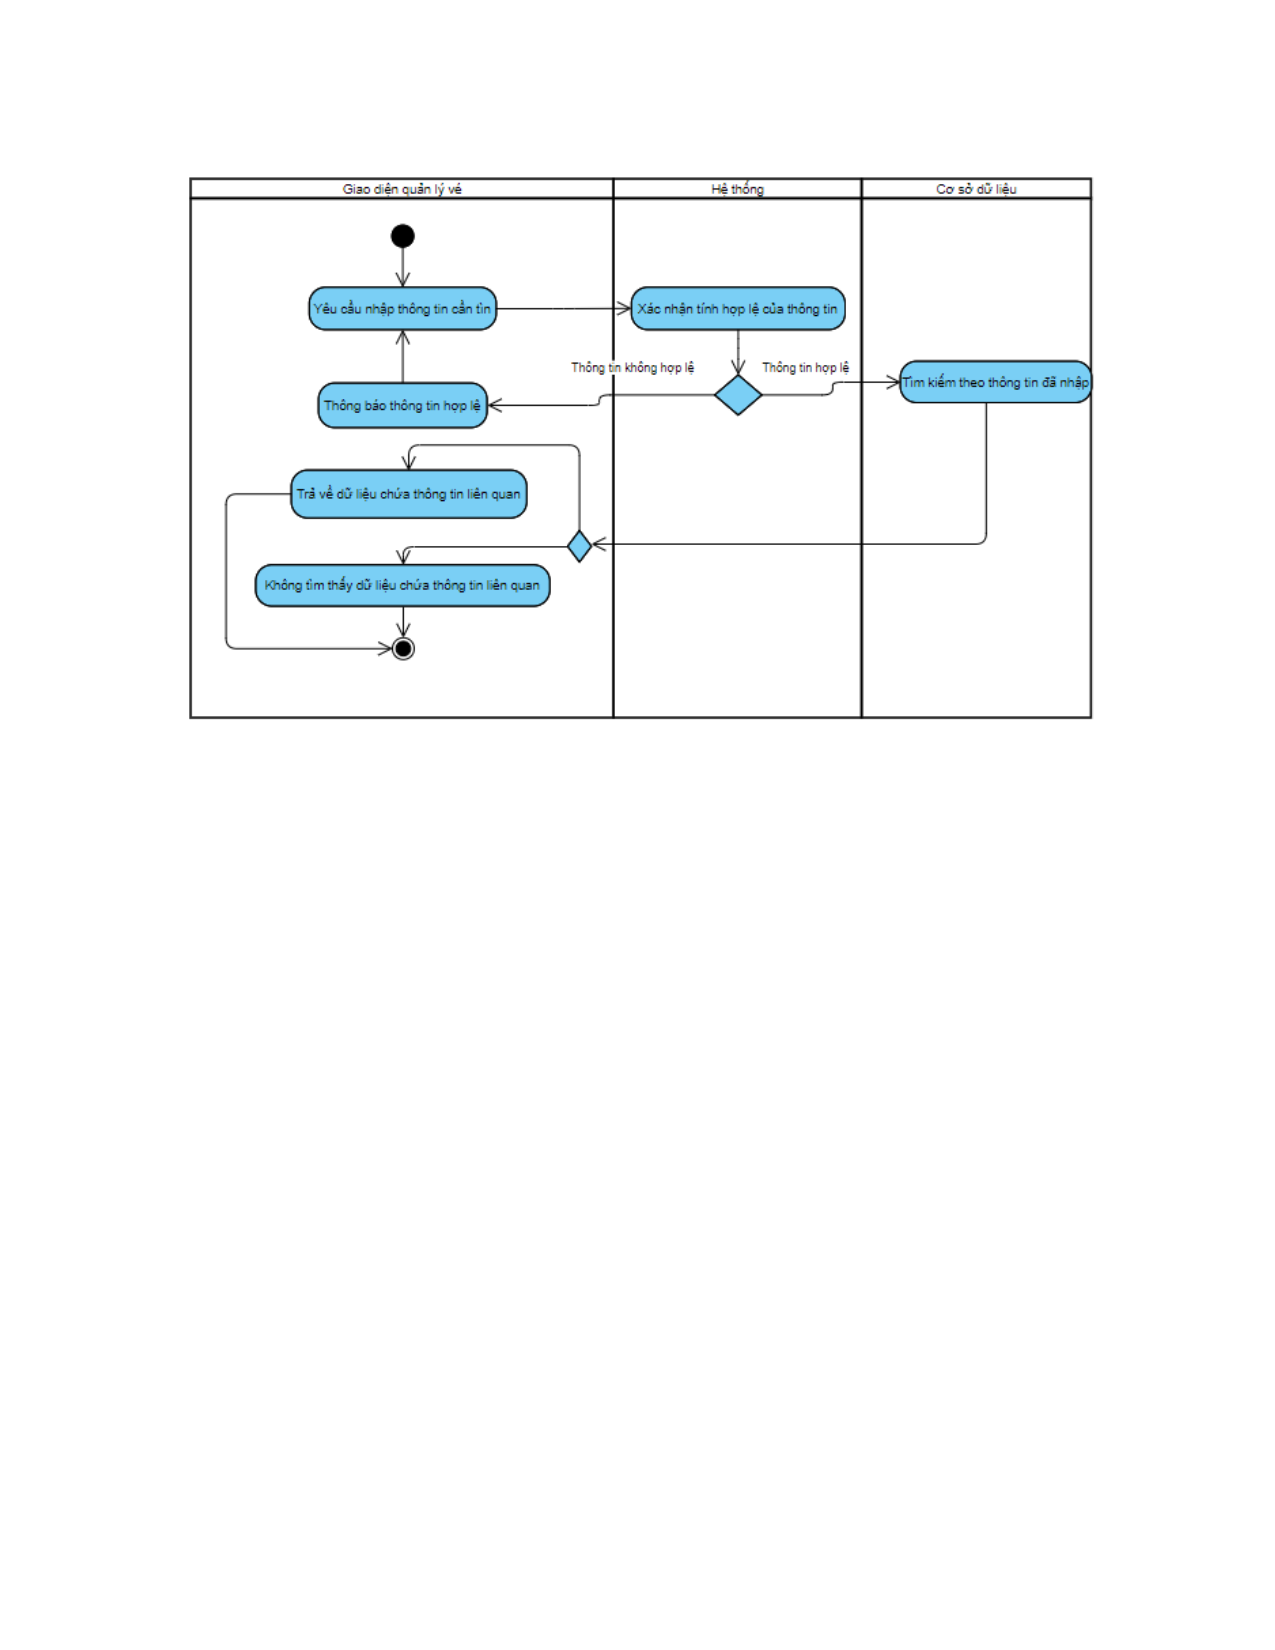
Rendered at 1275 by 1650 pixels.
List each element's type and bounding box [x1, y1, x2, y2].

picture [150, 150, 1125, 760]
